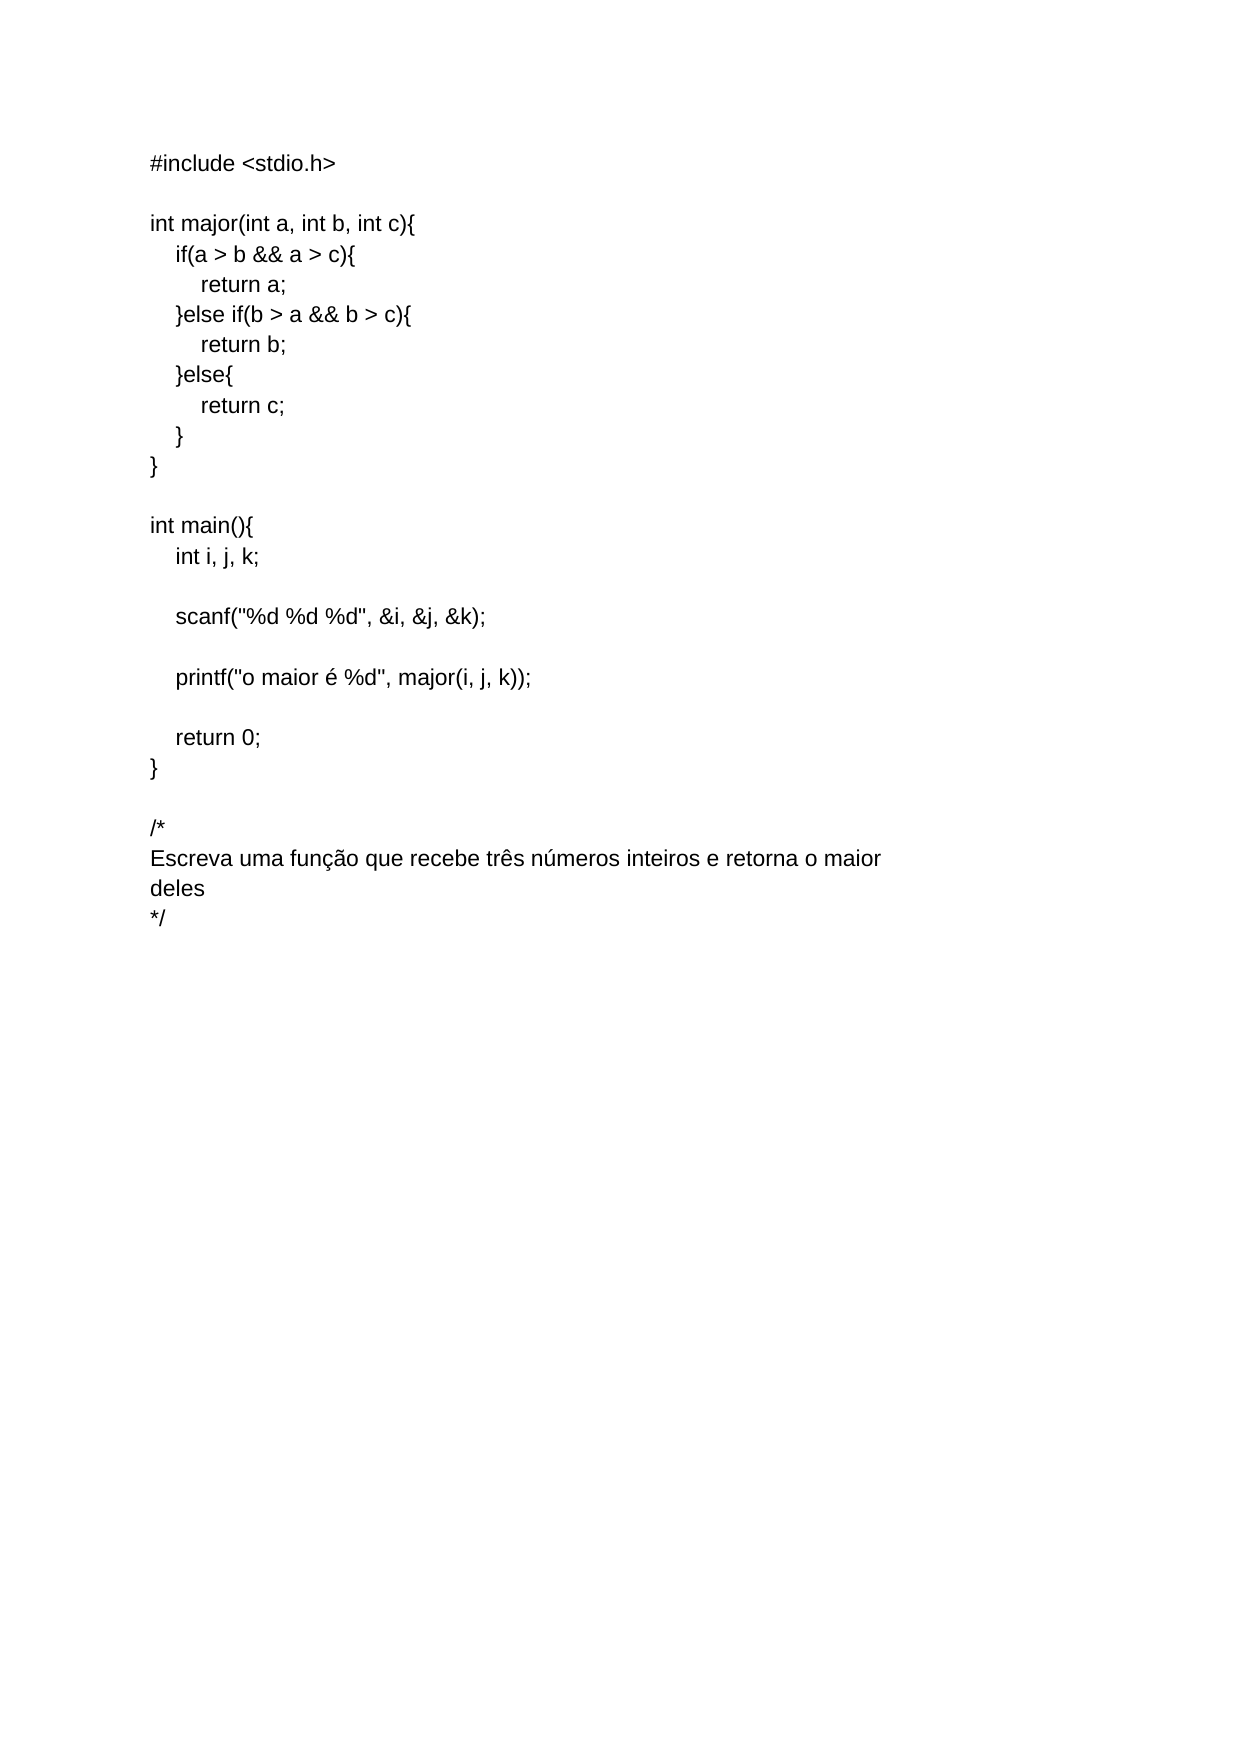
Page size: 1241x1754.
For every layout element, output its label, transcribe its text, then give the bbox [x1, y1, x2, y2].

text */ [150, 905, 1090, 932]
text printf("o maior é %d", major(i, j, k)); [150, 663, 1090, 690]
text return a; [150, 271, 1090, 297]
text }else if(b > a && b > c){ [150, 301, 1090, 327]
text return c; [150, 392, 1090, 418]
text scanf("%d %d %d", &i, &j, &k); [150, 603, 1090, 629]
text if(a > b && a > c){ [150, 241, 1090, 267]
text return b; [150, 331, 1090, 358]
text }else{ [150, 361, 1090, 388]
text int major(int a, int b, int c){ [150, 210, 1090, 237]
text /* [150, 814, 1090, 841]
text int main(){ [150, 512, 1090, 539]
text return 0; [150, 724, 1090, 750]
text int i, j, k; [150, 543, 1090, 569]
text } [150, 452, 1090, 478]
text } [150, 422, 1090, 448]
text Escreva uma função que recebe três números inteiros e retorna o maior [150, 845, 1090, 871]
text } [150, 754, 1090, 781]
text deles [150, 875, 1090, 901]
text #include <stdio.h> [150, 150, 1090, 176]
